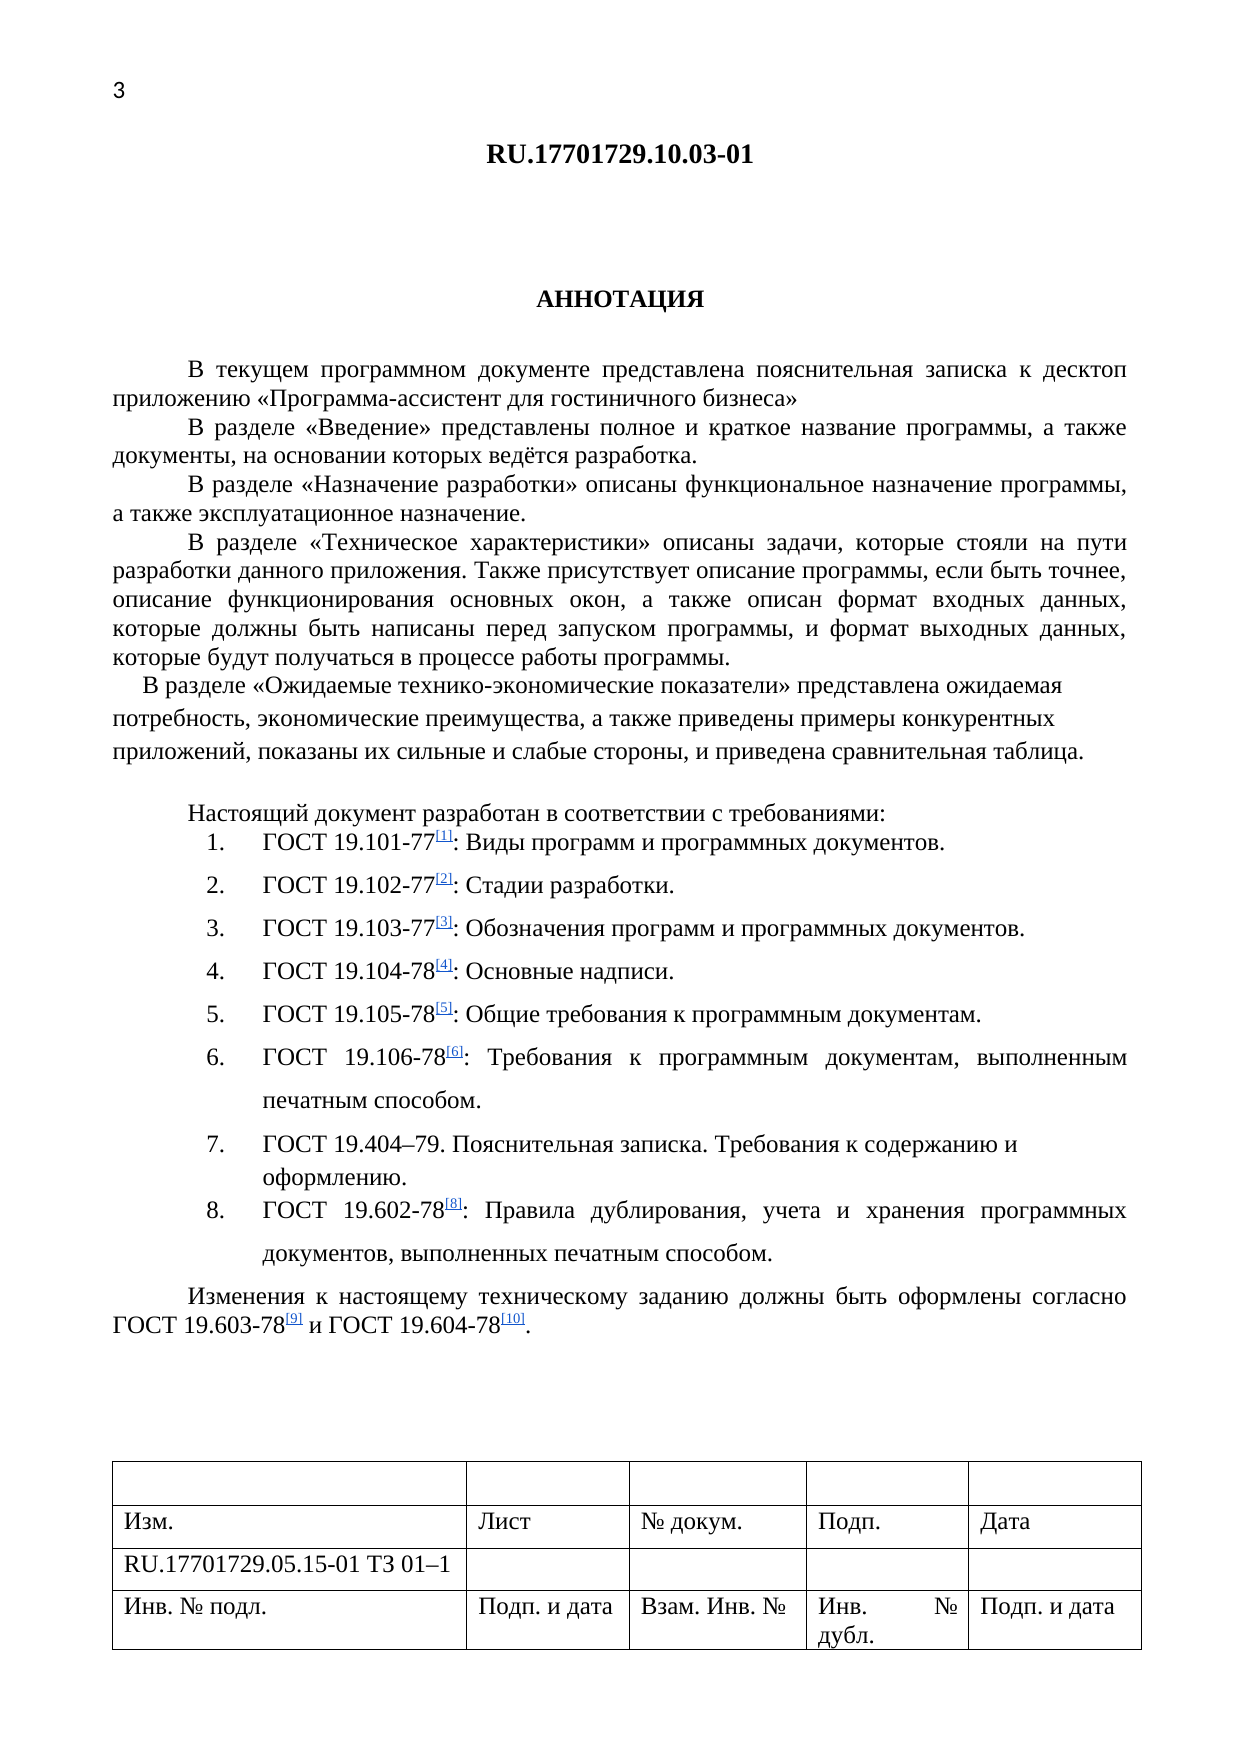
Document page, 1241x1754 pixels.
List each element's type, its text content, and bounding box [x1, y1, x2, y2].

text Настоящий документ разработан в соответствии с требованиями: [112, 798, 1128, 827]
text В текущем программном документе представлена пояснительная записка к десктоп приложению «Программа-ассистент для гостиничного бизнеса» [112, 354, 1128, 412]
text В разделе «Введение» представлены полное и краткое название программы, а также документы, на основании которых ведётся разработка. [112, 412, 1128, 469]
list ГОСТ 19.104-78[4]: Основные надписи. [225, 956, 1128, 985]
list ГОСТ 19.102-77[2]: Стадии разработки. [225, 870, 1128, 899]
list ГОСТ 19.106-78[6]: Требования к программным документам, выполненным печатным способом. [225, 1042, 1128, 1114]
list ГОСТ 19.404–79. Пояснительная записка. Требования к содержанию и оформлению. [225, 1129, 1128, 1191]
list ГОСТ 19.103-77[3]: Обозначения программ и программных документов. [225, 913, 1128, 942]
text В разделе «Техническое характеристики» описаны задачи, которые стояли на пути разработки данного приложения. Также присутствует описание программы, если быть точнее, описание функционирования основных окон, а также описан формат входных данных, которые должны быть написаны перед запуском программы, и формат выходных данных, которые будут получаться в процессе работы программы. [112, 527, 1128, 670]
text В разделе «Ожидаемые технико-экономические показатели» представлена ожидаемая потребность, экономические преимущества, а также приведены примеры конкурентных приложений, показаны их сильные и слабые стороны, и приведена сравнительная таблица. [112, 670, 1128, 765]
subtitle АННОТАЦИЯ [112, 284, 1128, 313]
list ГОСТ 19.105-78[5]: Общие требования к программным документам. [225, 999, 1128, 1028]
list ГОСТ 19.101-77[1]: Виды программ и программных документов. [225, 827, 1128, 856]
text В разделе «Назначение разработки» описаны функциональное назначение программы, а также эксплуатационное назначение. [112, 469, 1128, 527]
text Изменения к настоящему техническому заданию должны быть оформлены согласно ГОСТ 19.603-78[9] и ГОСТ 19.604-78[10]. [112, 1281, 1128, 1338]
list ГОСТ 19.602-78[8]: Правила дублирования, учета и хранения программных документов, выполненных печатным способом. [225, 1195, 1128, 1267]
